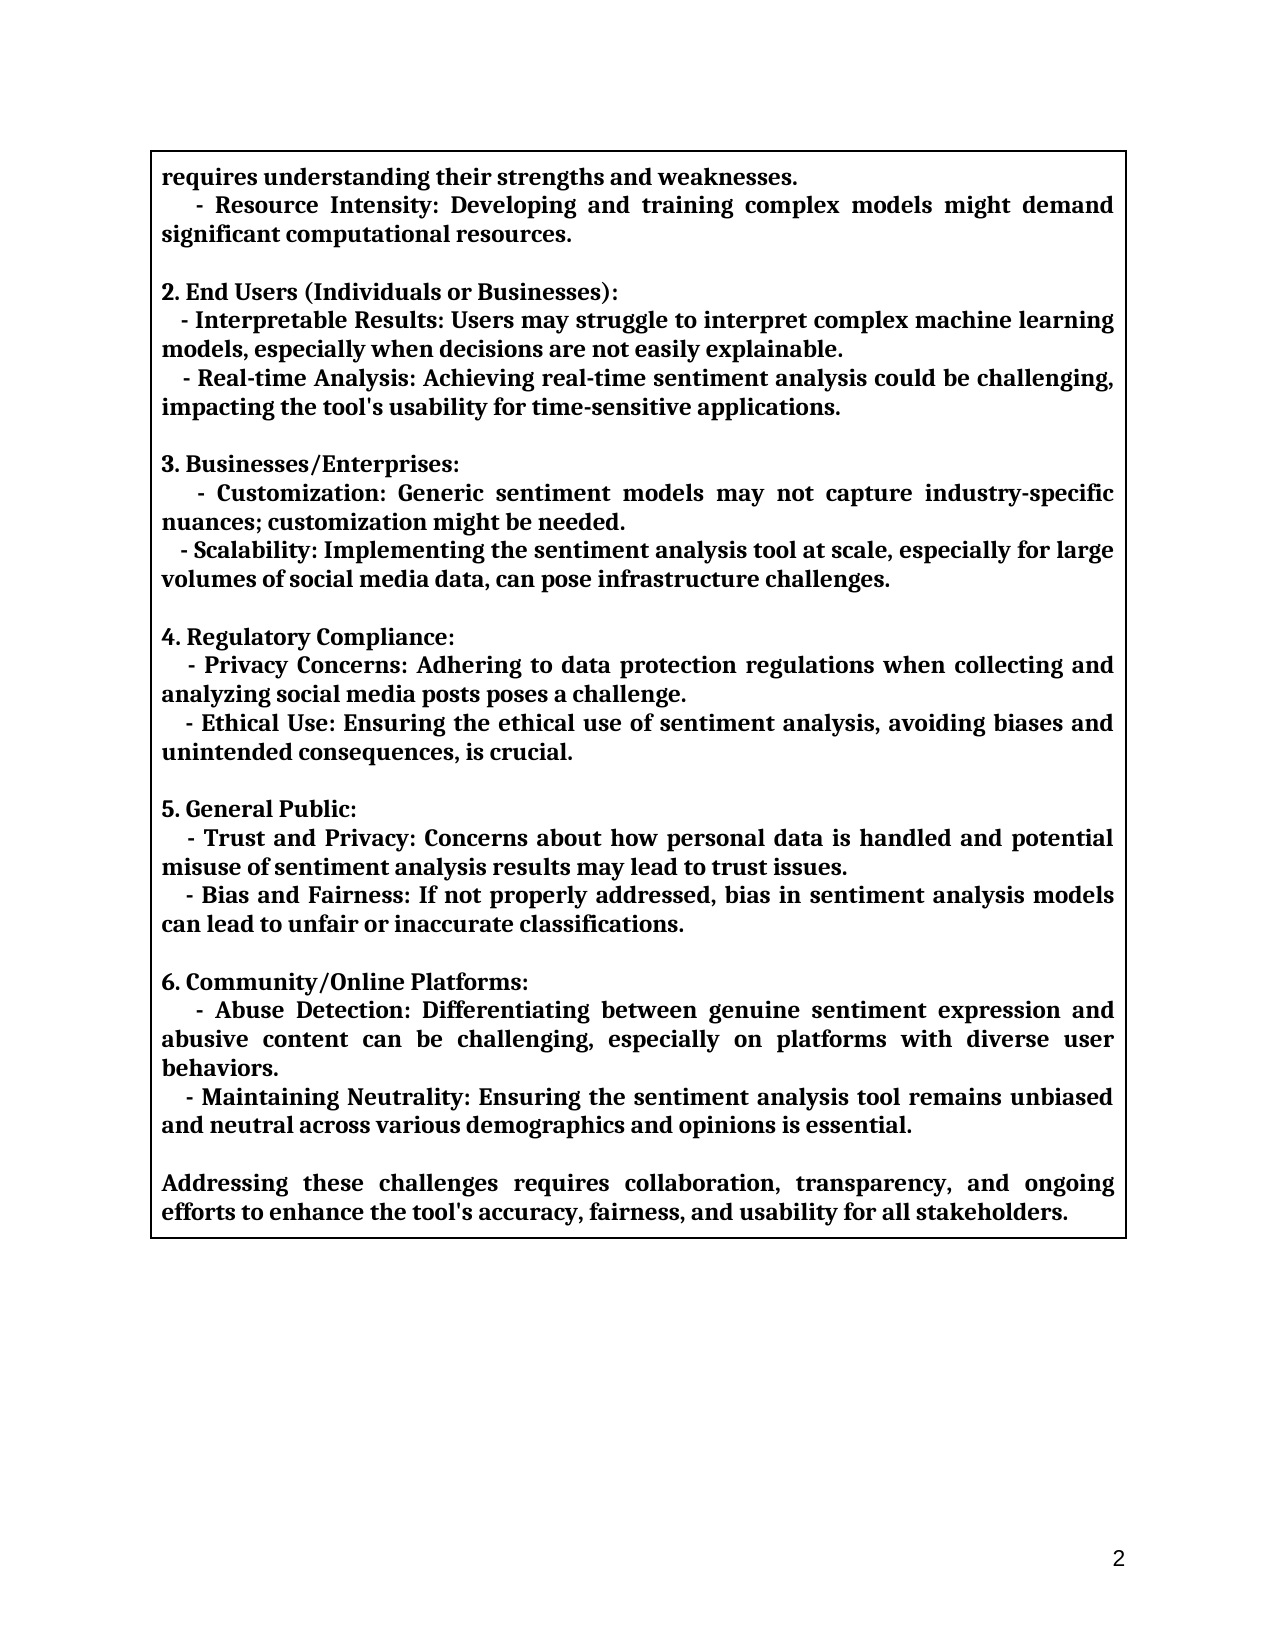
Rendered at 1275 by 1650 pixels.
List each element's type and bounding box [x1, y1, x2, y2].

table_header [152, 152, 1125, 1237]
